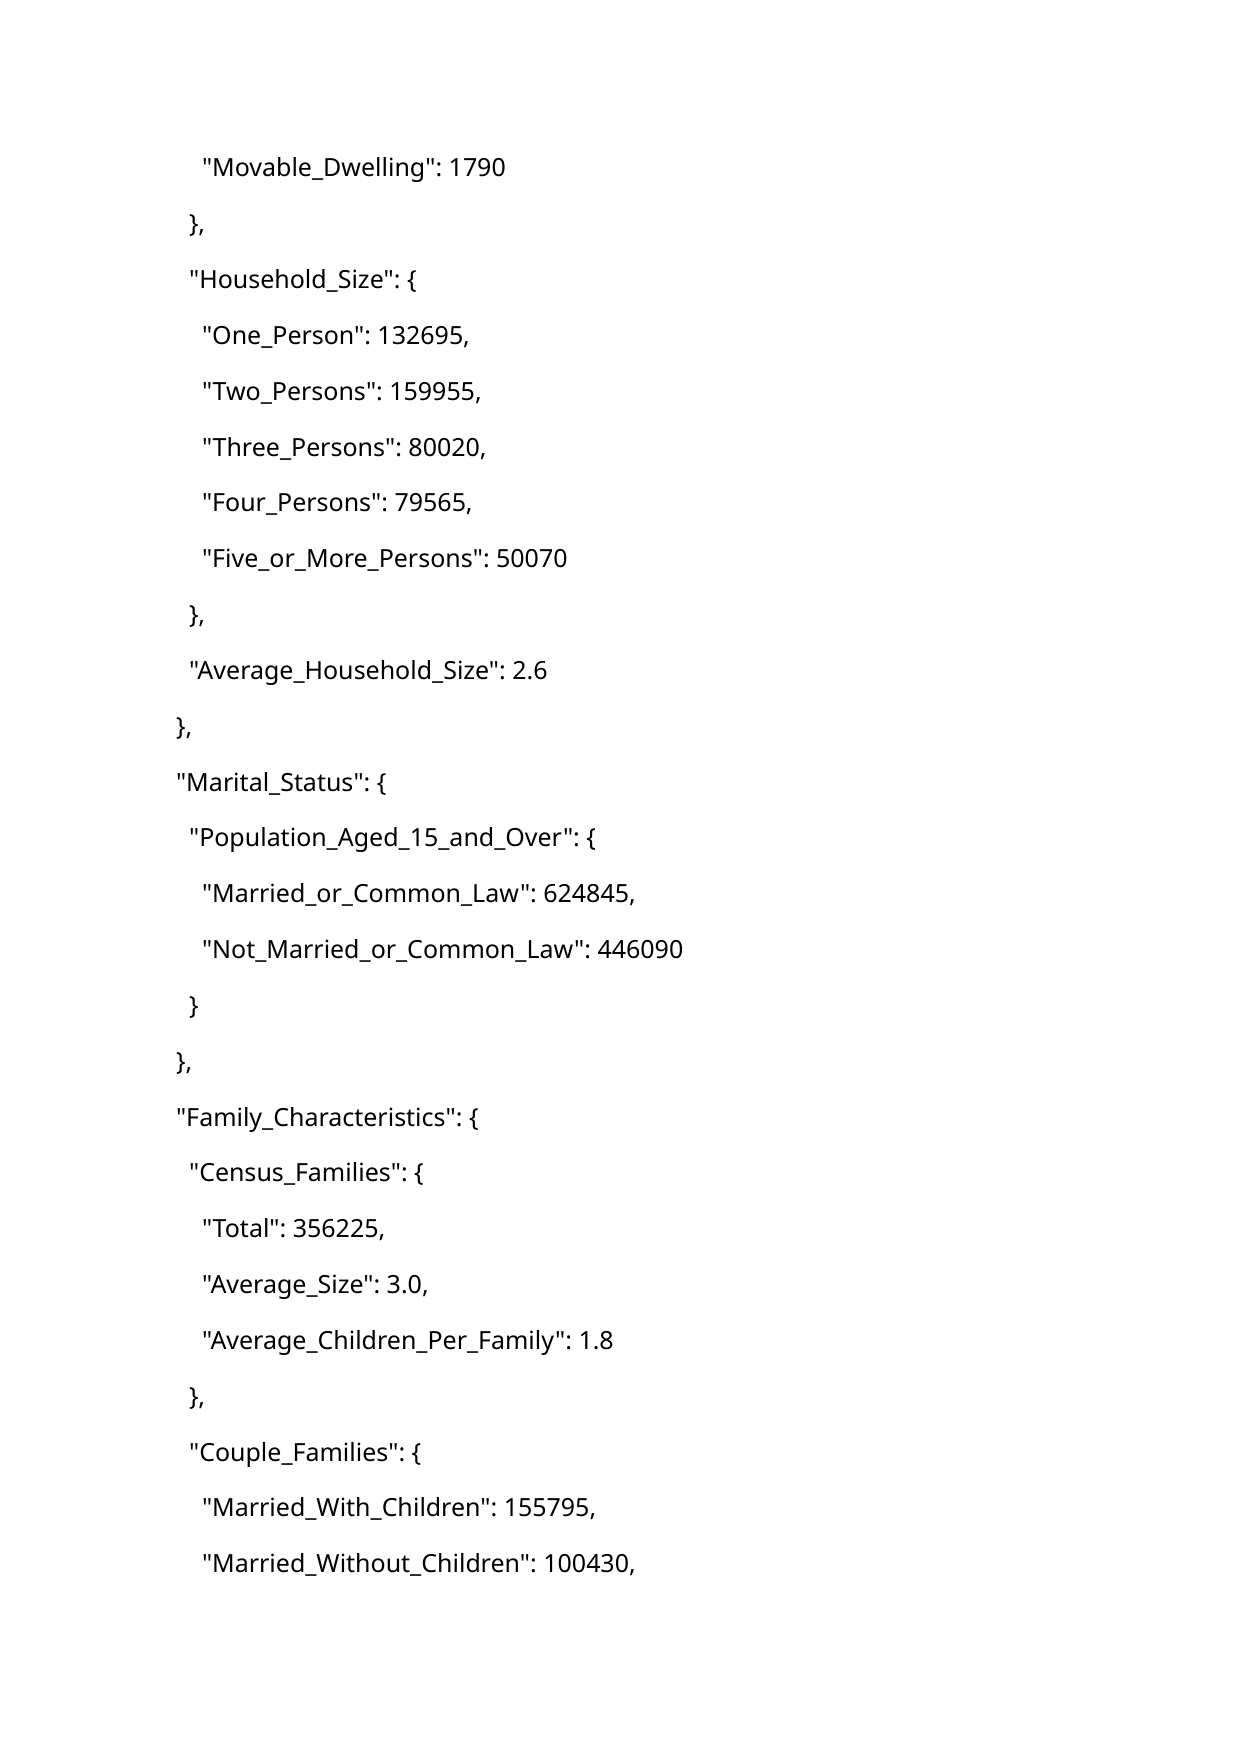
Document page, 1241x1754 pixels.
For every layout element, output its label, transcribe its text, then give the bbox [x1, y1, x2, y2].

text "Family_Characteristics": { [150, 1099, 1090, 1133]
text "Couple_Families": { [150, 1434, 1090, 1468]
text "Population_Aged_15_and_Over": { [150, 820, 1090, 854]
text "Household_Size": { [150, 262, 1090, 296]
text "Married_With_Children": 155795, [150, 1490, 1090, 1524]
text "Total": 356225, [150, 1211, 1090, 1245]
text "Married_Without_Children": 100430, [150, 1546, 1090, 1580]
text "One_Person": 132695, [150, 317, 1090, 352]
text }, [150, 1378, 1090, 1412]
text "Three_Persons": 80020, [150, 429, 1090, 463]
text "Five_or_More_Persons": 50070 [150, 541, 1090, 575]
text }, [150, 597, 1090, 631]
text "Four_Persons": 79565, [150, 485, 1090, 519]
text }, [150, 708, 1090, 742]
text "Average_Size": 3.0, [150, 1267, 1090, 1301]
text "Average_Household_Size": 2.6 [150, 652, 1090, 687]
text "Marital_Status": { [150, 764, 1090, 798]
text "Census_Families": { [150, 1155, 1090, 1189]
text "Movable_Dwelling": 1790 [150, 150, 1090, 184]
text } [150, 987, 1090, 1022]
text "Two_Persons": 159955, [150, 373, 1090, 407]
text "Married_or_Common_Law": 624845, [150, 876, 1090, 910]
text "Average_Children_Per_Family": 1.8 [150, 1322, 1090, 1357]
text "Not_Married_or_Common_Law": 446090 [150, 932, 1090, 966]
text }, [150, 1043, 1090, 1077]
text }, [150, 206, 1090, 240]
